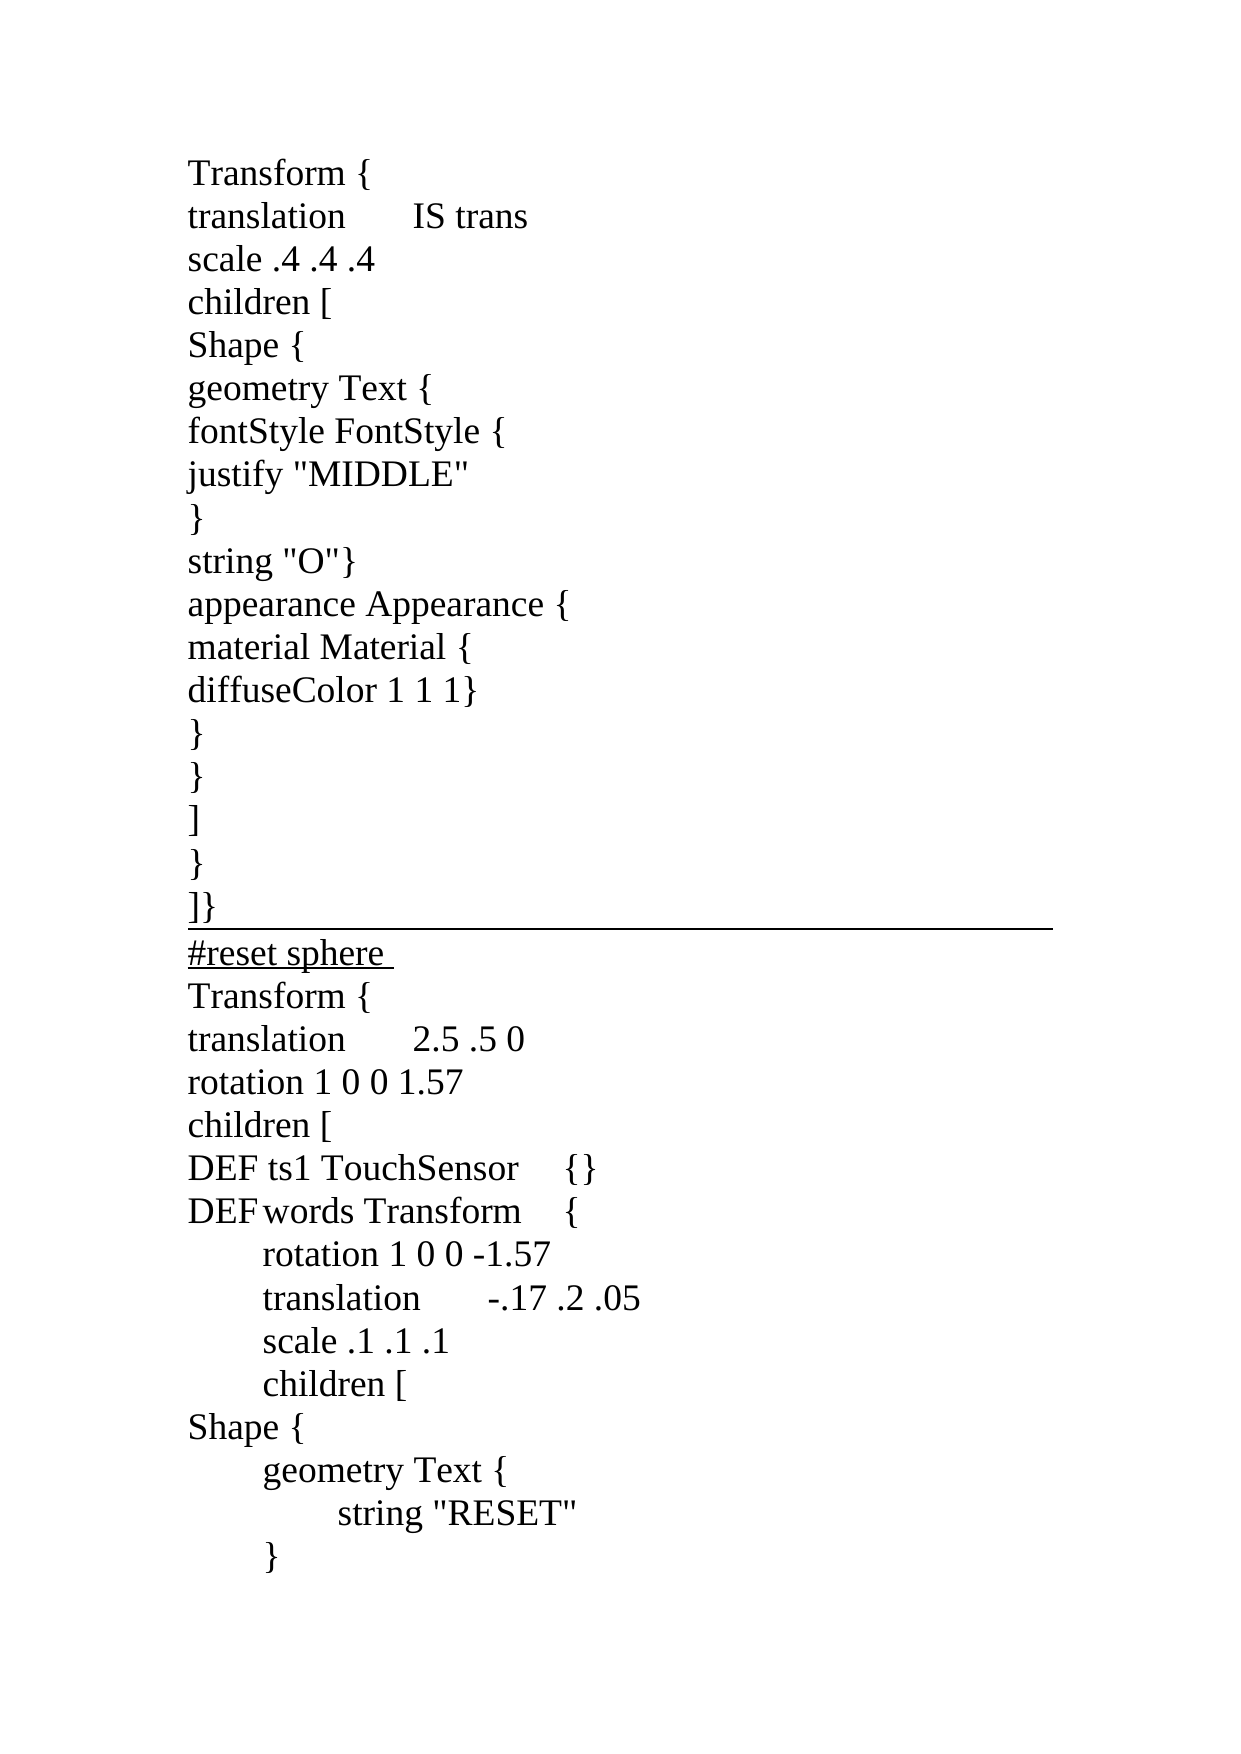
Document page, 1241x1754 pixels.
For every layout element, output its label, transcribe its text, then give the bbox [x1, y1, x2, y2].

text Transform { [187, 973, 1053, 1016]
text #reset sphere [187, 930, 1053, 973]
text children [ [187, 279, 1053, 322]
text scale .4 .4 .4 [187, 236, 1053, 279]
text string "O"} [187, 538, 1053, 581]
text } [187, 754, 1053, 797]
text geometry Text { [187, 1447, 1053, 1491]
text scale .1 .1 .1 [187, 1318, 1053, 1361]
text rotation 1 0 0 -1.57 [187, 1232, 1053, 1275]
text ] [187, 797, 1053, 840]
text } [187, 711, 1053, 754]
text appearance Appearance { [187, 581, 1053, 624]
text geometry Text { [187, 366, 1053, 409]
text rotation 1 0 0 1.57 [187, 1059, 1053, 1102]
text string "RESET" [187, 1491, 1053, 1534]
text translation -.17 .2 .05 [187, 1275, 1053, 1318]
text ]} [187, 883, 1053, 930]
text DEF ts1 TouchSensor {} [187, 1146, 1053, 1189]
text fontStyle FontStyle { [187, 409, 1053, 452]
text children [ [187, 1361, 1053, 1404]
text material Material { [187, 624, 1053, 667]
text justify "MIDDLE" [187, 452, 1053, 495]
text } [187, 840, 1053, 883]
text diffuseColor 1 1 1} [187, 667, 1053, 711]
text Transform { [187, 150, 1053, 193]
text translation IS trans [187, 193, 1053, 236]
text translation 2.5 .5 0 [187, 1016, 1053, 1059]
text } [187, 1534, 1053, 1577]
text Shape { [187, 322, 1053, 366]
text DEF words Transform { [187, 1189, 1053, 1232]
text Shape { [187, 1404, 1053, 1447]
text } [187, 495, 1053, 538]
text children [ [187, 1102, 1053, 1146]
